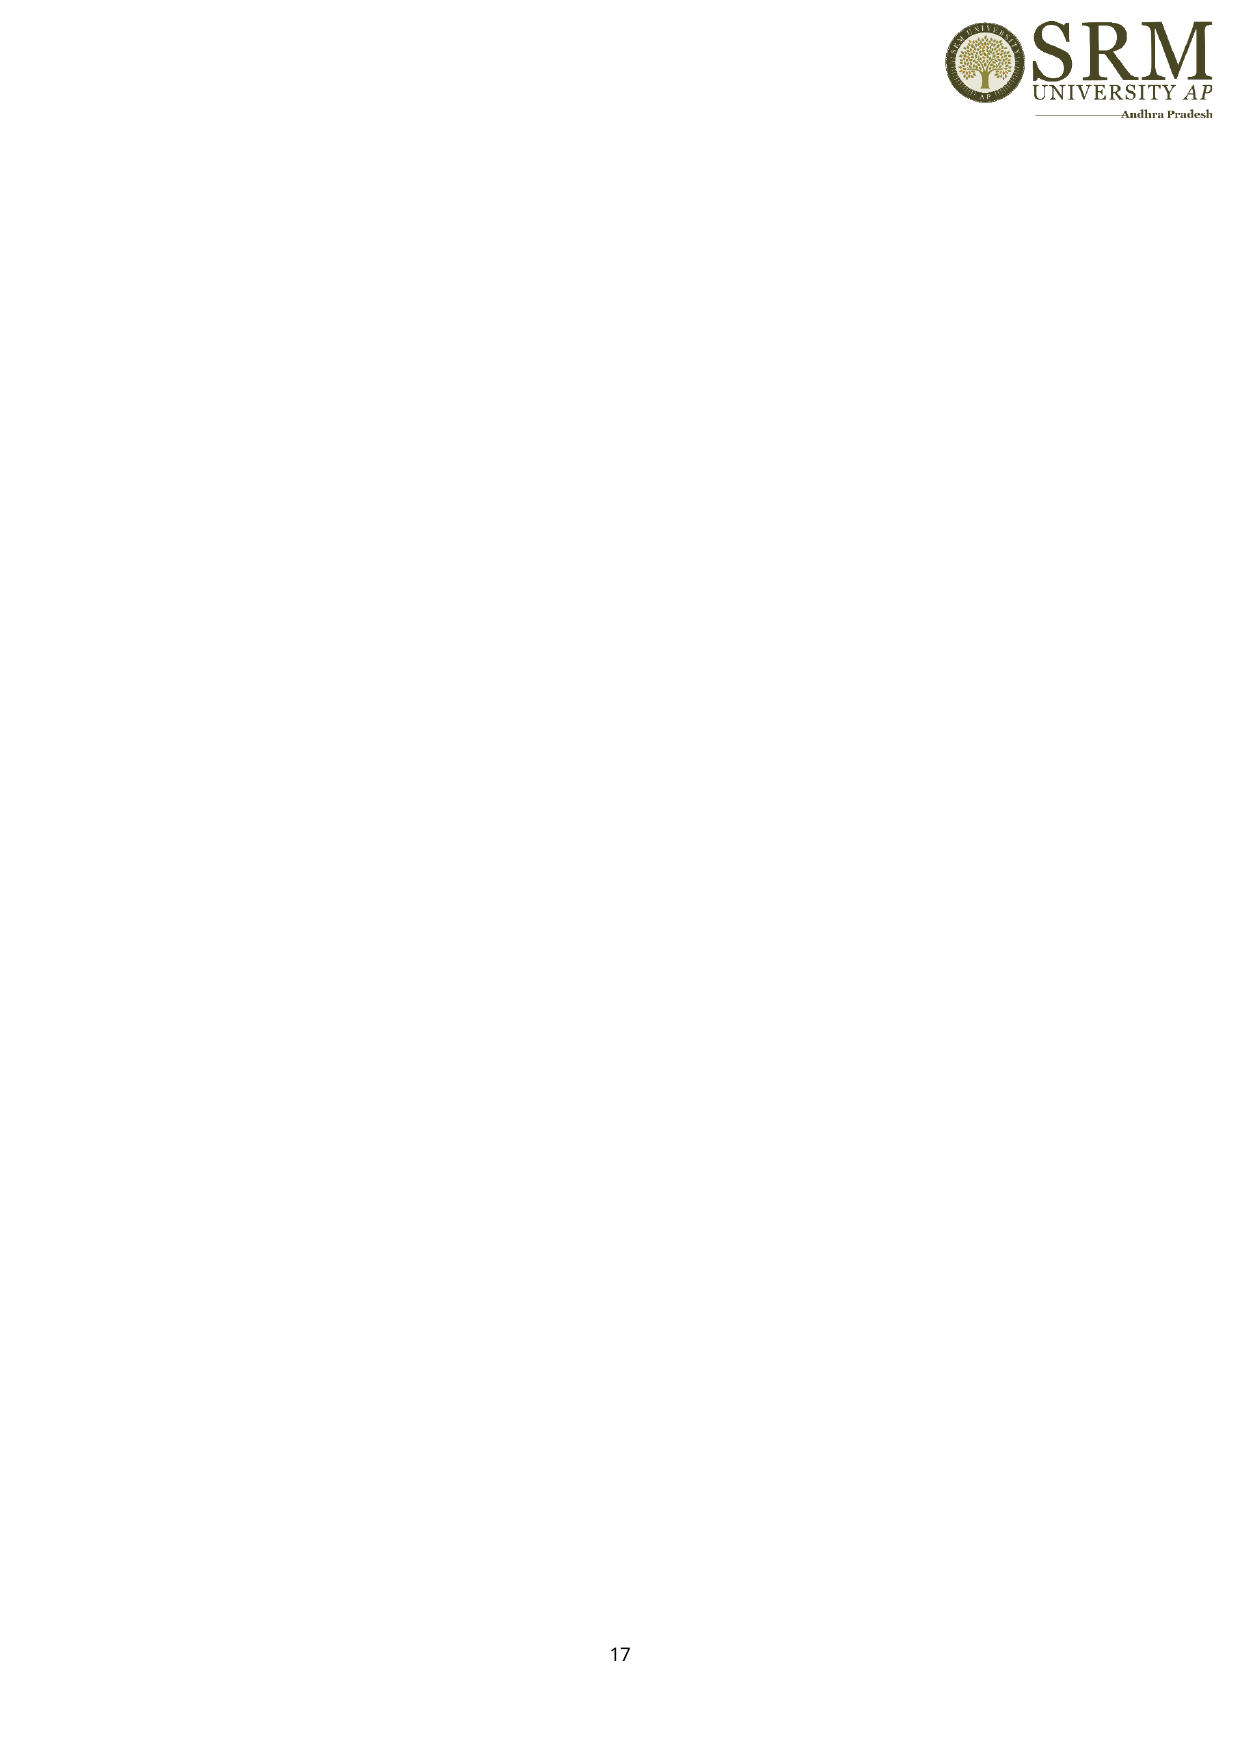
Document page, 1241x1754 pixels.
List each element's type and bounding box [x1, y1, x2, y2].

picture [945, 21, 1213, 118]
